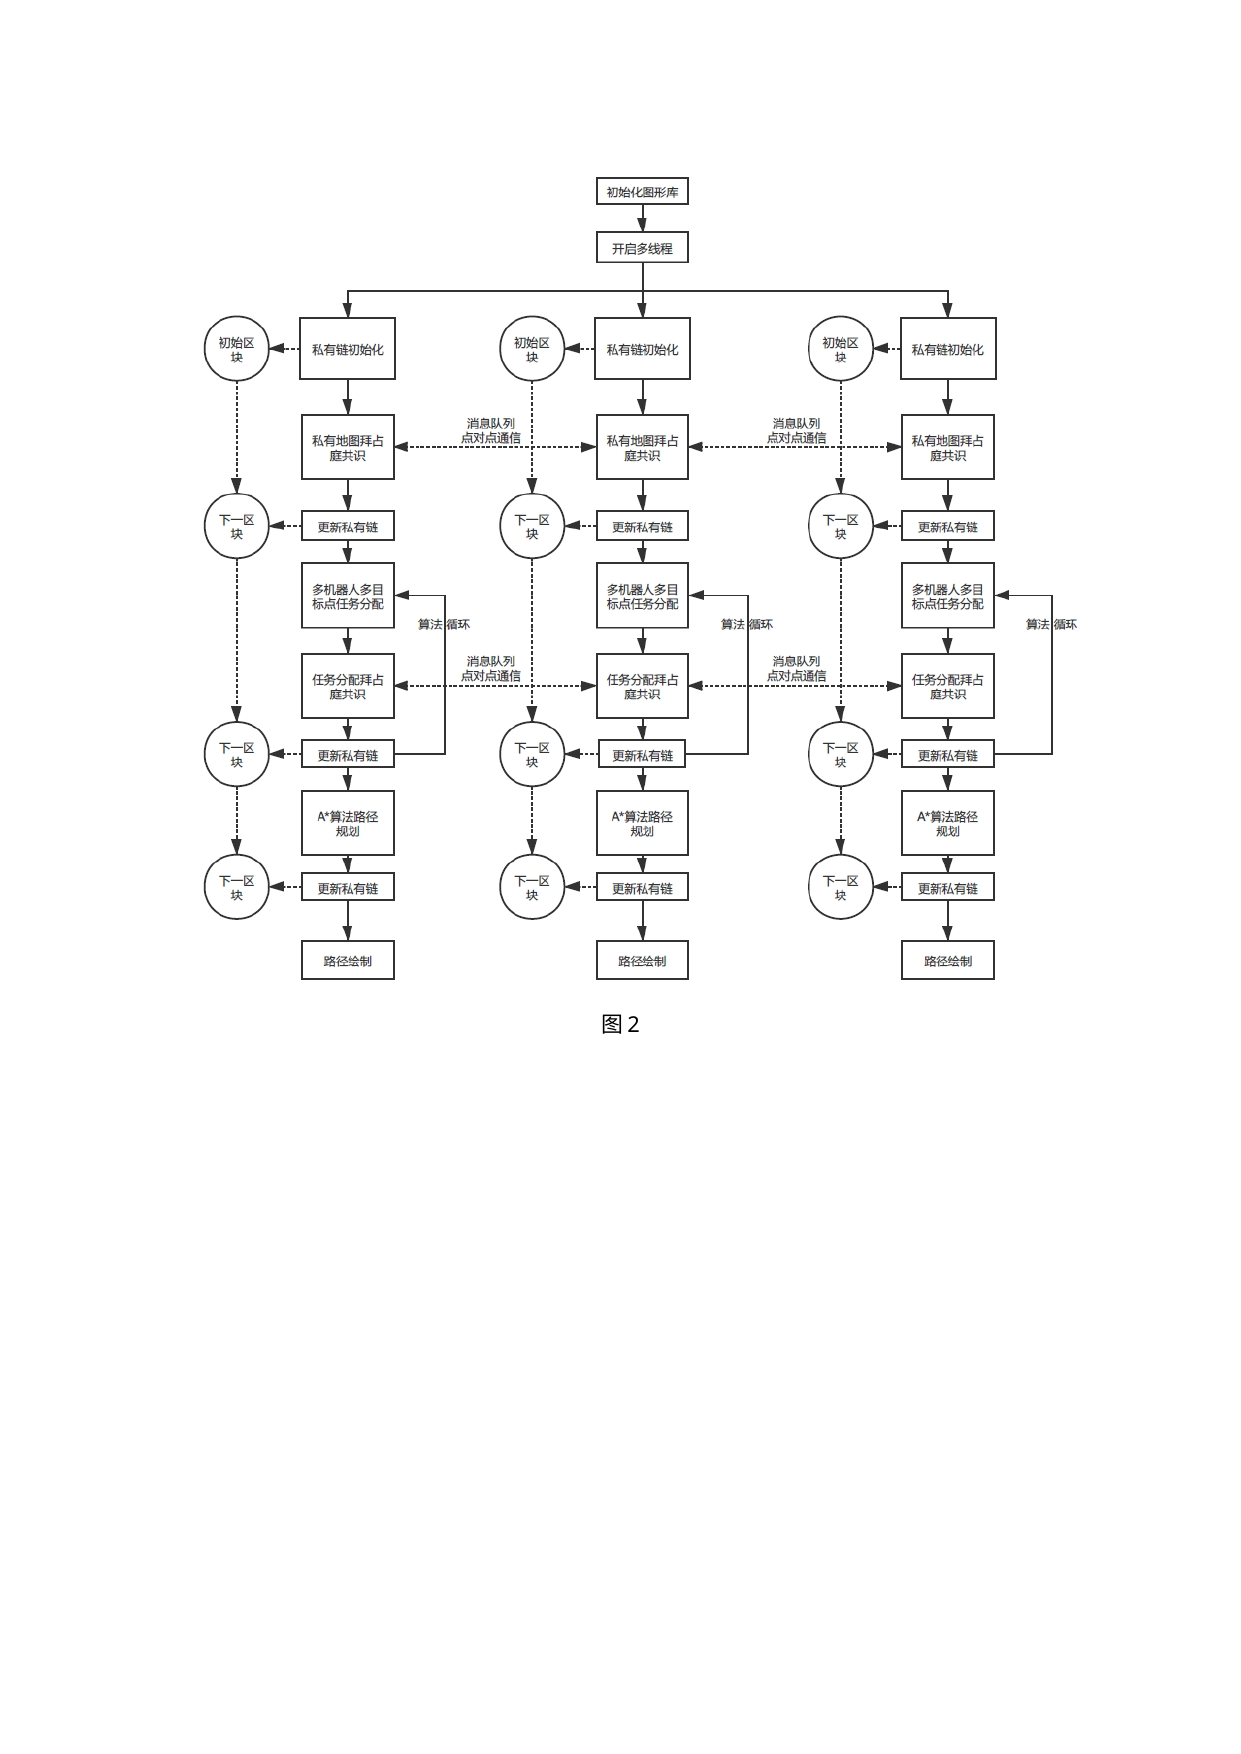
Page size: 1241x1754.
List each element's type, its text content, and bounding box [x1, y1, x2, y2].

text 图2 [187, 1007, 1053, 1039]
picture [187, 162, 1137, 996]
